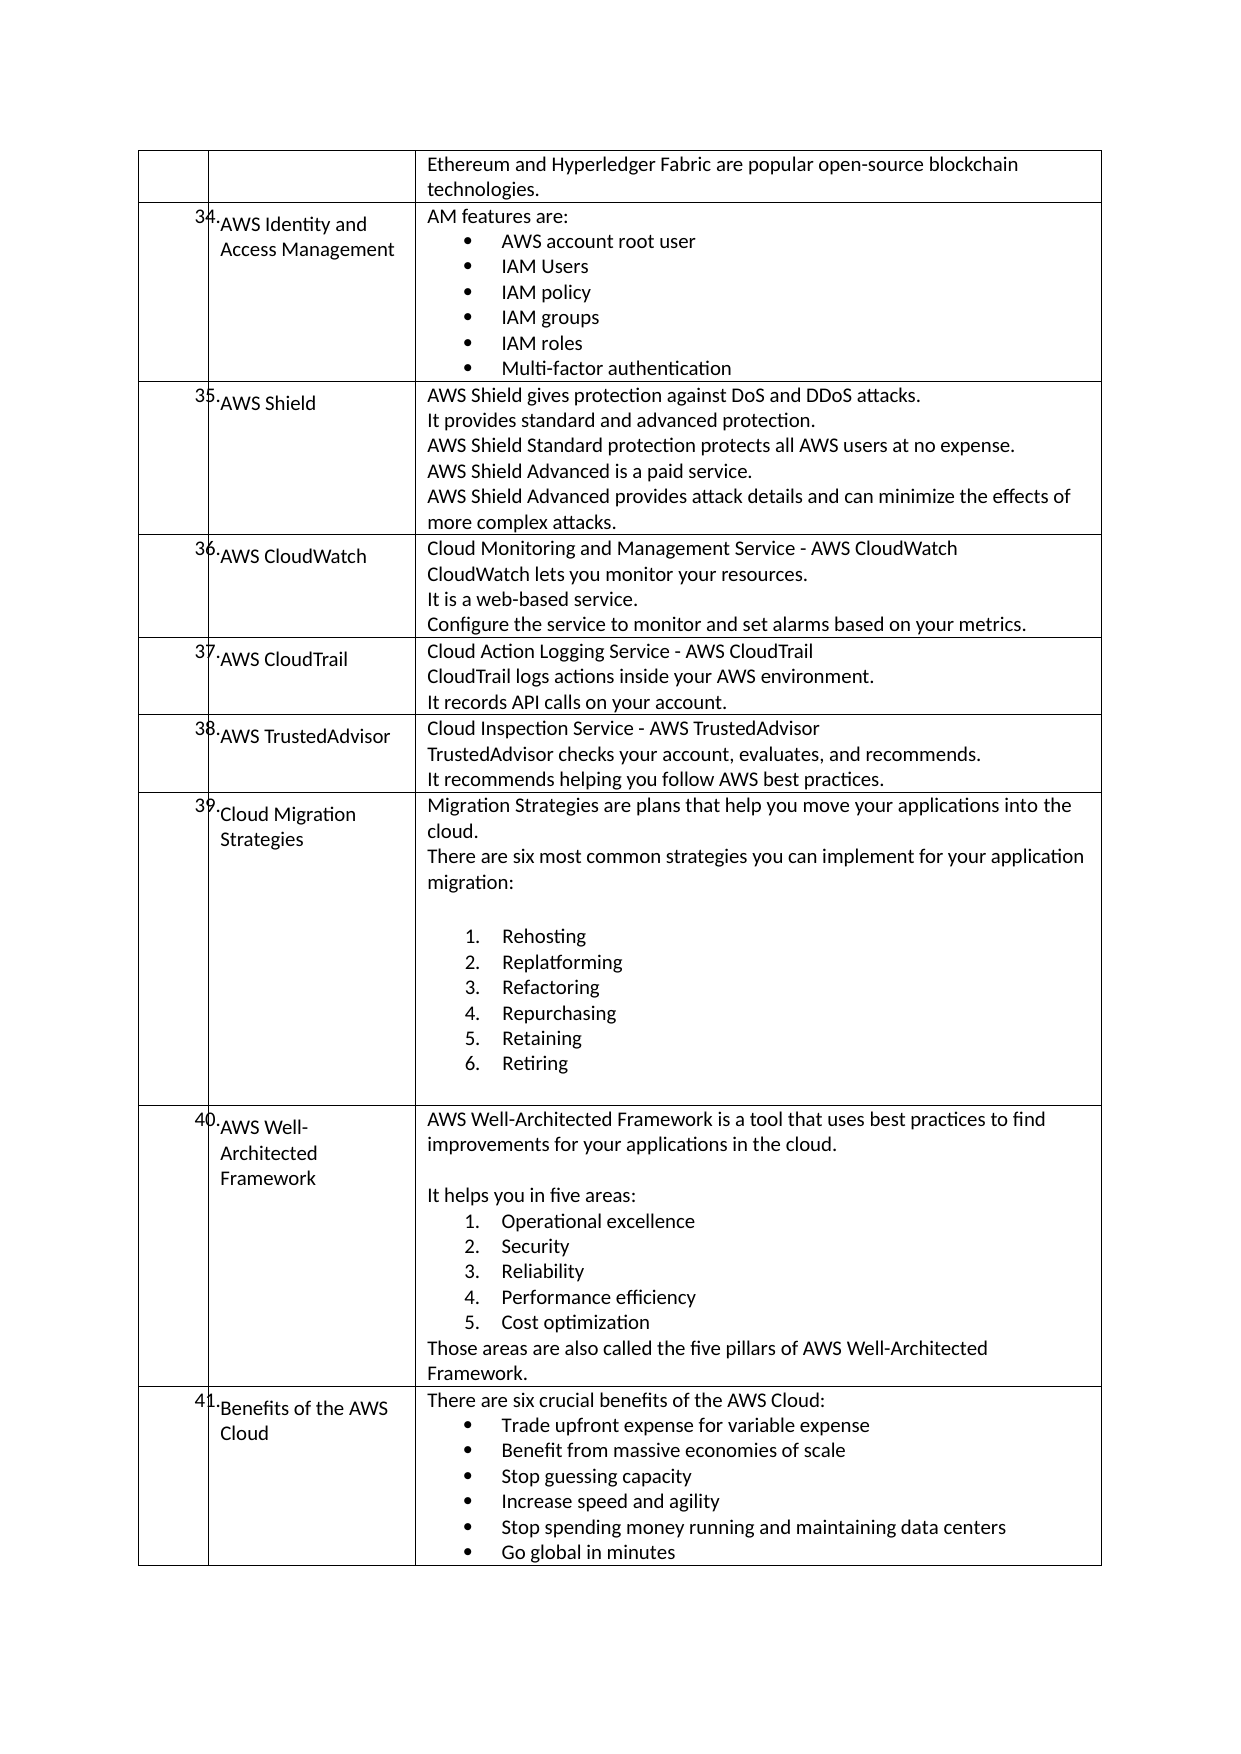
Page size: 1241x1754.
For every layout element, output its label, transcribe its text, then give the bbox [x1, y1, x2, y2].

table_cell Migration Strategies are plans that help you move your applications into the cloud. There are six most common strategies you can implement for your application migration: Rehosting Replatforming Refactoring Repurchasing Retaining Retiring [416, 793, 1101, 1105]
table_cell [139, 638, 208, 714]
table_cell Cloud Action Logging Service - AWS CloudTrail CloudTrail logs actions inside your AWS environment. It records API calls on your account. [416, 638, 1101, 714]
table_cell AWS CloudWatch [209, 535, 415, 637]
table_cell Cloud Migration Strategies [209, 793, 415, 1105]
table_cell Benefits of the AWS Cloud [209, 1387, 415, 1565]
table_cell AWS TrustedAdvisor [209, 715, 415, 792]
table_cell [416, 151, 1101, 202]
table_cell [139, 793, 208, 1105]
table_cell AWS Well-Architected Framework [209, 1106, 415, 1386]
table_cell AWS Shield [209, 382, 415, 534]
table_cell [139, 1387, 208, 1565]
table_cell AWS Well-Architected Framework is a tool that uses best practices to find improvements for your applications in the cloud. It helps you in five areas: Operational excellence Security Reliability Performance efficiency Cost optimization Those areas are also called the five pillars of AWS Well-Architected Framework. [416, 1106, 1101, 1386]
table_cell [139, 1106, 208, 1386]
table_cell There are six crucial benefits of the AWS Cloud: Trade upfront expense for variable expense Benefit from massive economies of scale Stop guessing capacity Increase speed and agility Stop spending money running and maintaining data centers Go global in minutes [416, 1387, 1101, 1565]
table_cell AWS CloudTrail [209, 638, 415, 714]
table_cell [139, 382, 208, 534]
table_cell AM features are: AWS account root user IAM Users IAM policy IAM groups IAM roles Multi-factor authentication [416, 203, 1101, 381]
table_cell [209, 151, 415, 202]
table_cell [139, 715, 208, 792]
table_cell AWS Shield gives protection against DoS and DDoS attacks. It provides standard and advanced protection. AWS Shield Standard protection protects all AWS users at no expense. AWS Shield Advanced is a paid service. AWS Shield Advanced provides attack details and can minimize the effects of more complex attacks. [416, 382, 1101, 534]
table_cell AWS Identity and Access Management [209, 203, 415, 381]
table_cell [139, 535, 208, 637]
table_cell [139, 203, 208, 381]
table_cell [139, 151, 208, 202]
table_cell Cloud Inspection Service - AWS TrustedAdvisor TrustedAdvisor checks your account, evaluates, and recommends. It recommends helping you follow AWS best practices. [416, 715, 1101, 792]
table_cell Cloud Monitoring and Management Service - AWS CloudWatch CloudWatch lets you monitor your resources. It is a web-based service. Configure the service to monitor and set alarms based on your metrics. [416, 535, 1101, 637]
